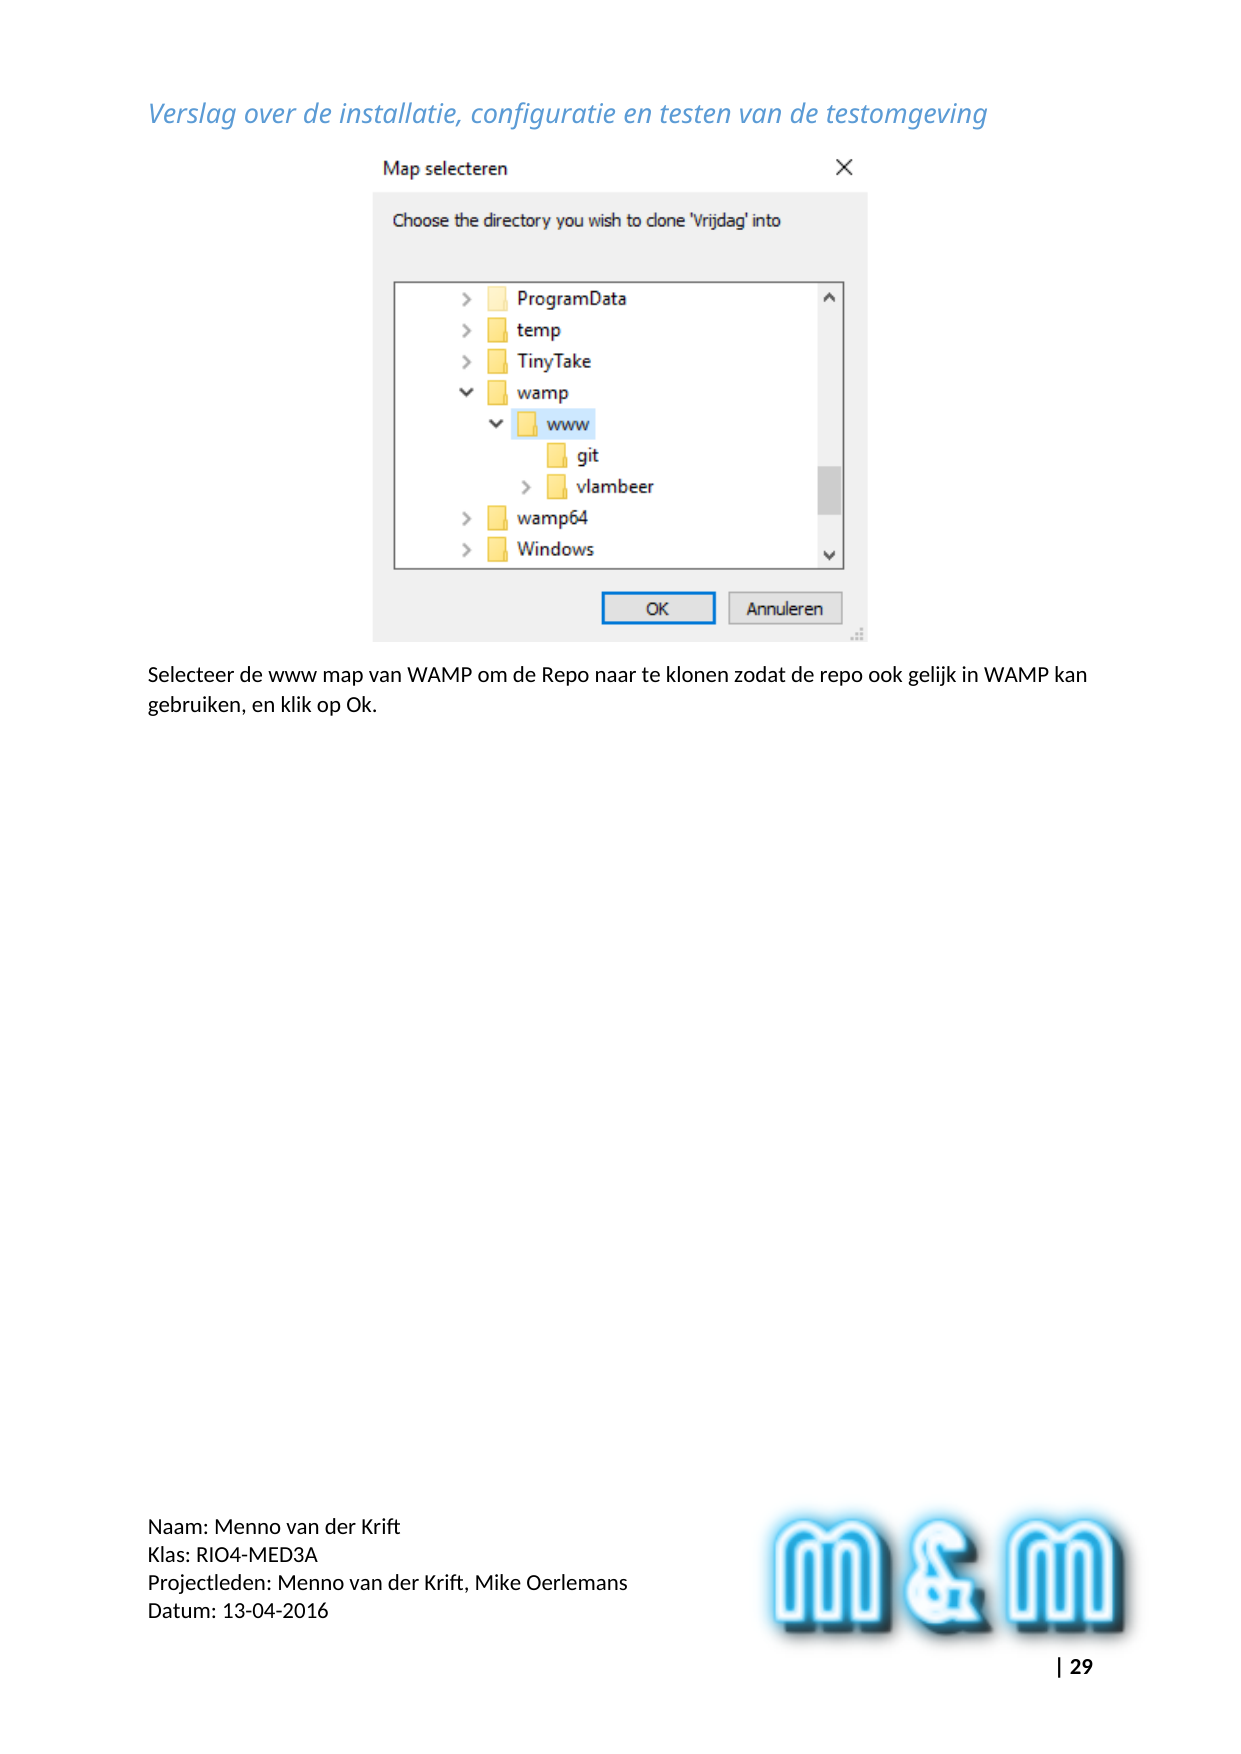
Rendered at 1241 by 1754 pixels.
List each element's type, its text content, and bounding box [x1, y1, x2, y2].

picture [372, 147, 868, 642]
picture [732, 1478, 1157, 1668]
text Selecteer de www map van WAMP om de Repo naar te klonen zodat de repo ook gelijk in WAMP kan gebruiken, en klik op Ok. [148, 660, 1093, 718]
